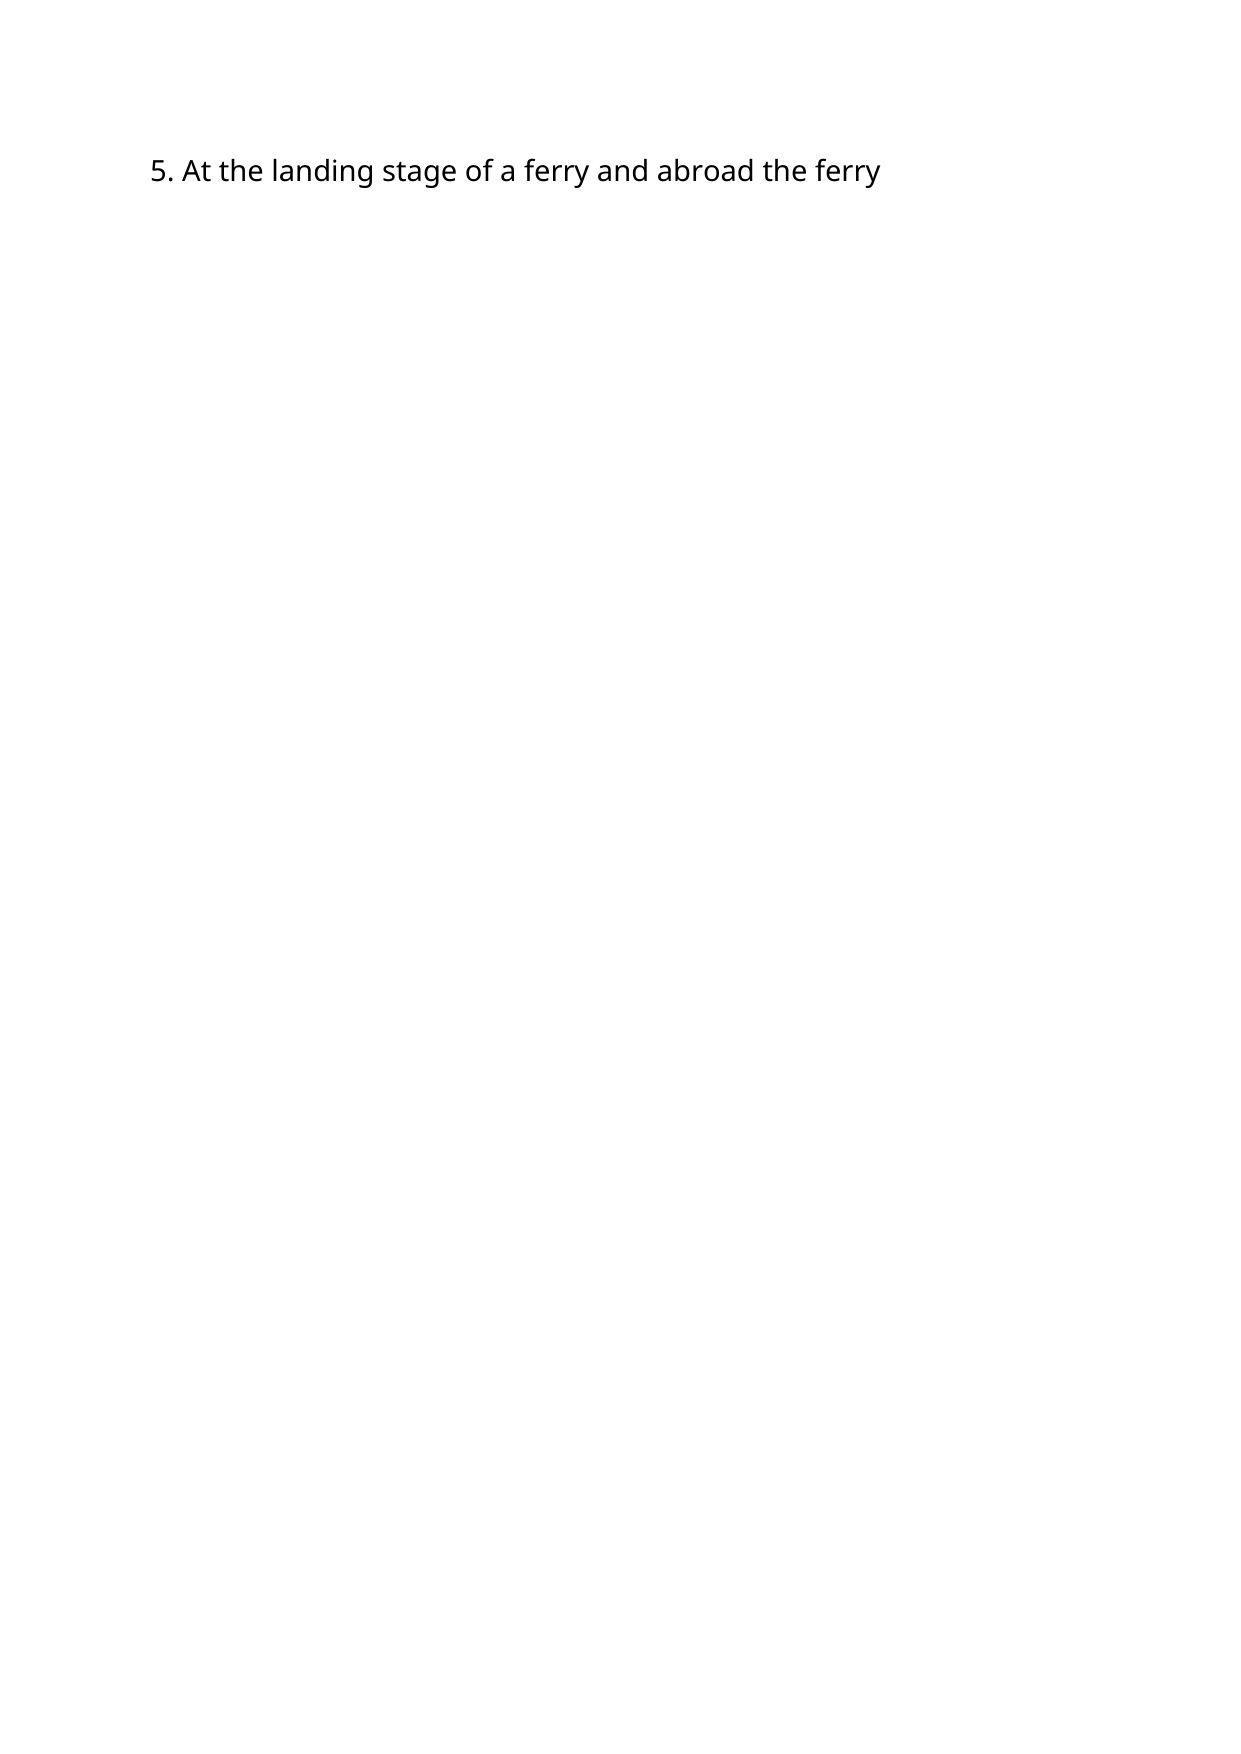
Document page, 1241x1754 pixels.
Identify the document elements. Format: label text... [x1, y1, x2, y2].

text 5. At the landing stage of a ferry and abroad the ferry [150, 150, 1090, 190]
